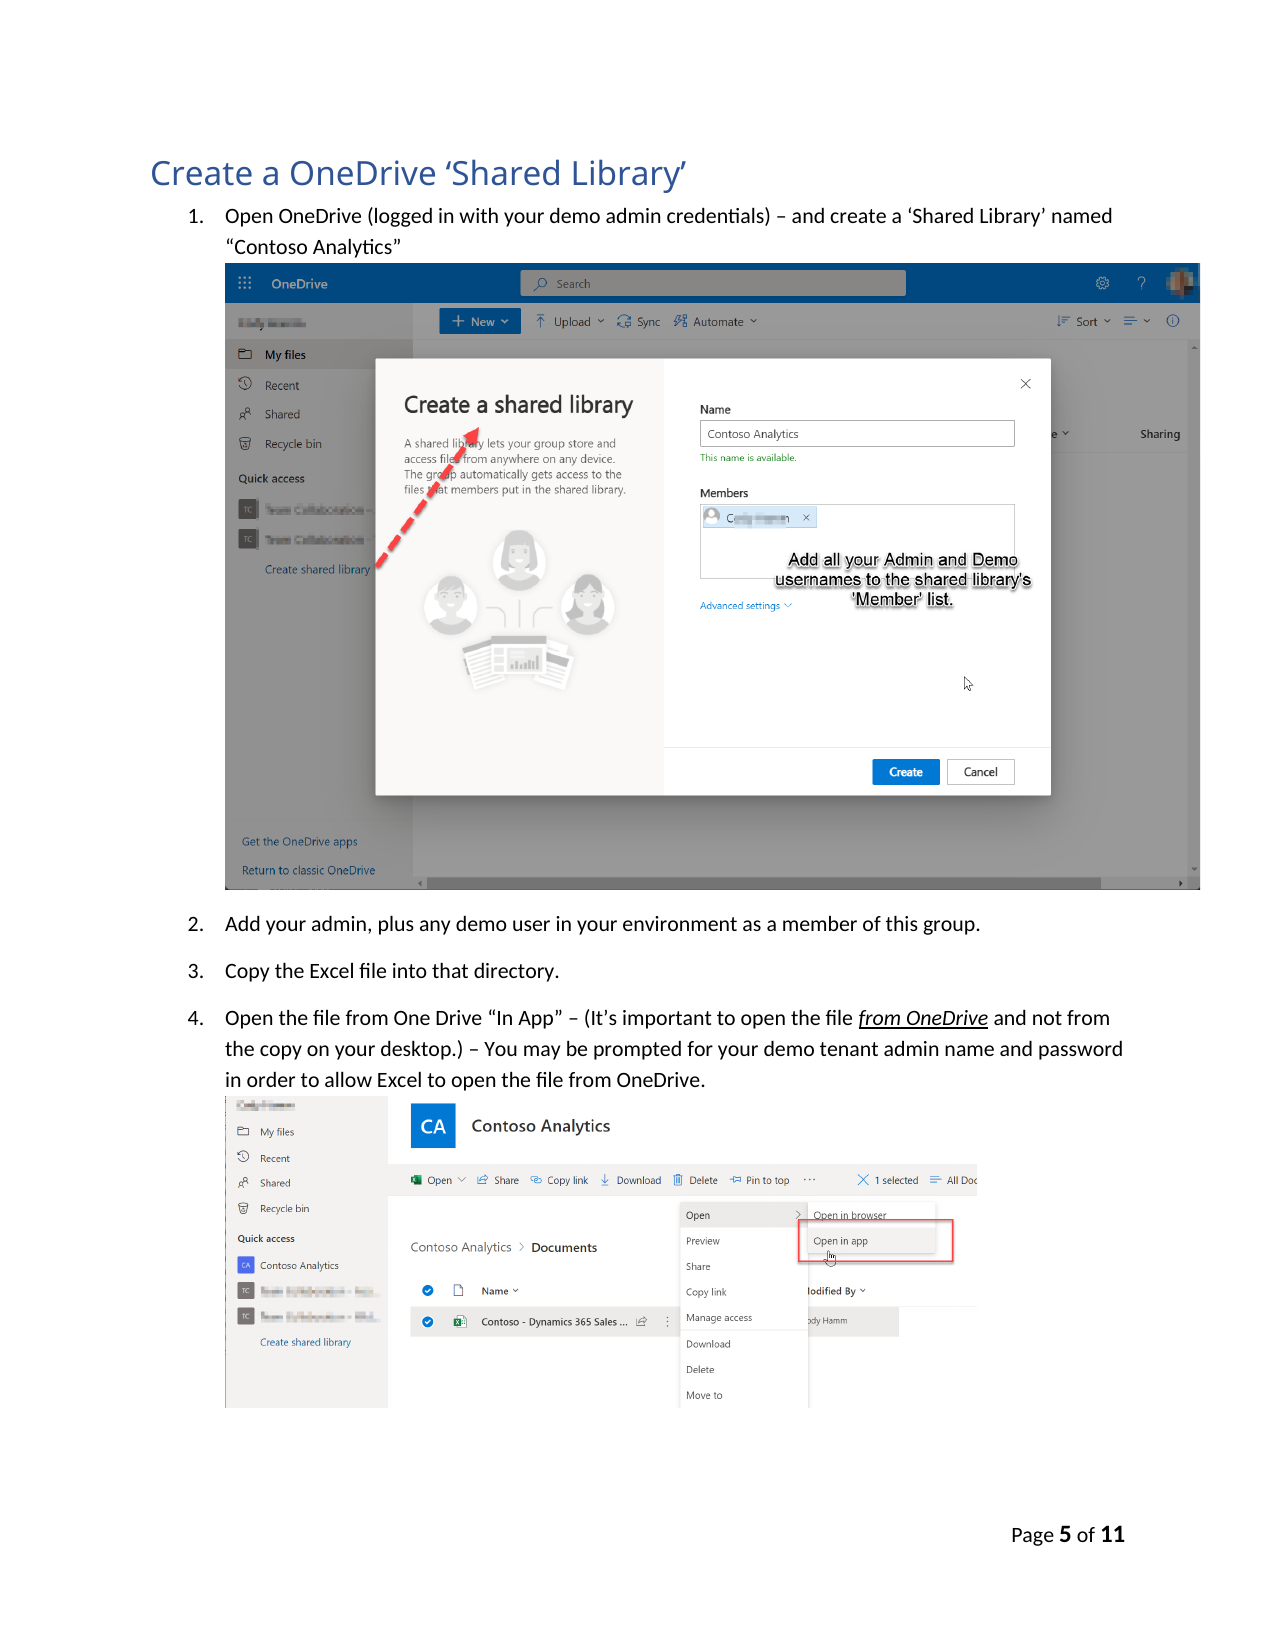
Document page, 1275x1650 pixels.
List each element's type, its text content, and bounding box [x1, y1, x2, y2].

list Add your admin, plus any demo user in your environment as a member of this group. [187, 910, 1125, 937]
list Copy the Excel file into that directory. [187, 957, 1125, 984]
subtitle Create a OneDrive ‘Shared Library’ [150, 150, 1125, 195]
picture [225, 263, 1200, 890]
picture [225, 1096, 978, 1408]
